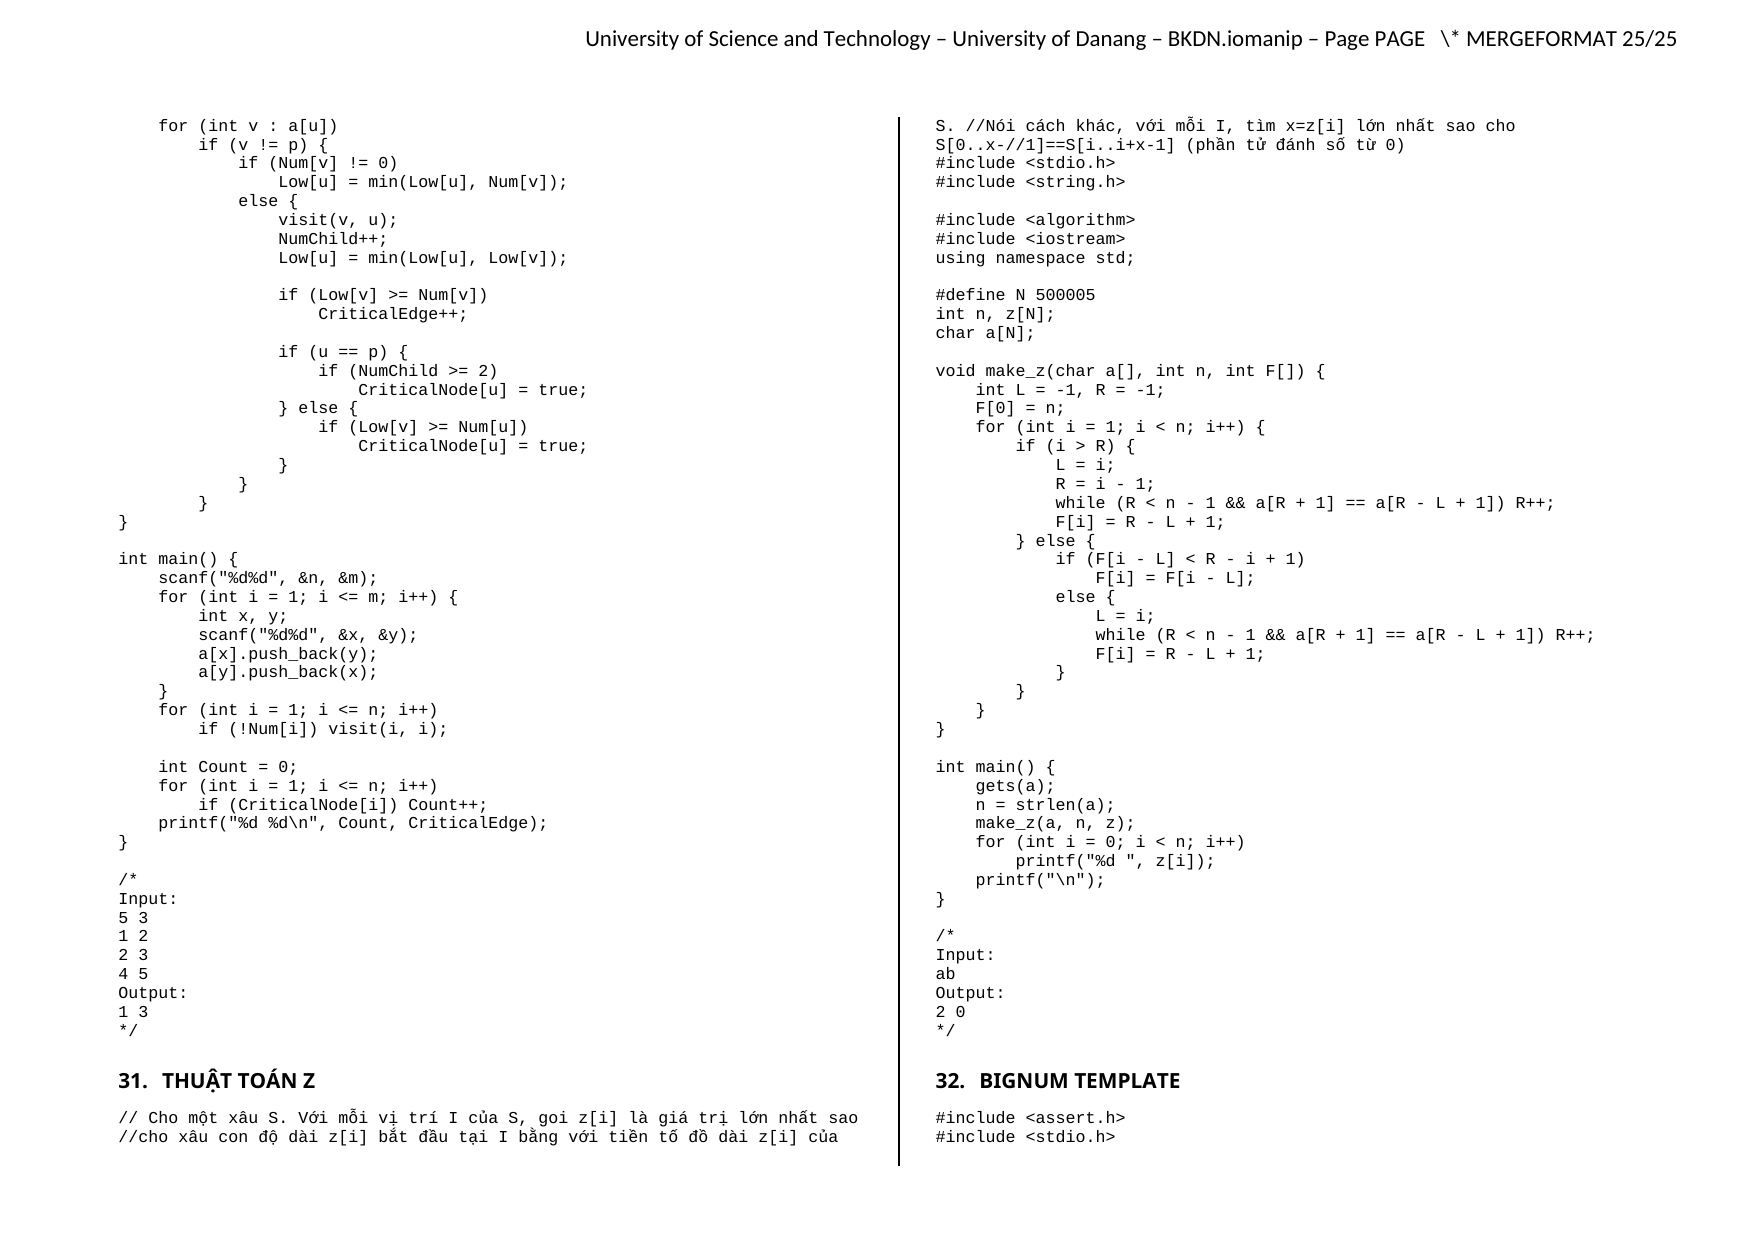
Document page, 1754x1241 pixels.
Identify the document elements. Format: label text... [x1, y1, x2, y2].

text Low[u] = min(Low[u], Low[v]); [118, 249, 862, 268]
text } [118, 457, 862, 476]
text } else { [935, 532, 1679, 551]
text #include <assert.h> [935, 1109, 1679, 1128]
text int main() { [935, 758, 1679, 777]
text } [118, 683, 862, 702]
text /* [118, 871, 862, 890]
text for (int i = 0; i < n; i++) [935, 834, 1679, 853]
text void make_z(char a[], int n, int F[]) { [935, 362, 1679, 381]
text int L = -1, R = -1; [935, 381, 1679, 400]
text Output: [935, 984, 1679, 1003]
text while (R < n - 1 && a[R + 1] == a[R - L + 1]) R++; [935, 626, 1679, 645]
title BIGNUM TEMPLATE [935, 1066, 1679, 1094]
text /* [935, 928, 1679, 947]
text if (Low[v] >= Num[v]) [118, 287, 862, 306]
text a[y].push_back(x); [118, 664, 862, 683]
text } [935, 890, 1679, 909]
text } [118, 476, 862, 494]
text } [935, 721, 1679, 739]
text L = i; [935, 607, 1679, 626]
text else { [935, 589, 1679, 607]
text 1 3 [118, 1003, 862, 1022]
text printf("%d ", z[i]); [935, 853, 1679, 871]
text a[x].push_back(y); [118, 645, 862, 664]
text for (int i = 1; i <= n; i++) [118, 777, 862, 796]
text } [935, 683, 1679, 702]
text n = strlen(a); [935, 796, 1679, 815]
text 5 3 [118, 909, 862, 928]
text for (int v : a[u]) [118, 117, 862, 136]
text } [935, 702, 1679, 721]
text int x, y; [118, 607, 862, 626]
text NumChild++; [118, 230, 862, 249]
text if (NumChild >= 2) [118, 362, 862, 381]
text */ [118, 1022, 862, 1041]
text CriticalNode[u] = true; [118, 438, 862, 457]
text #include <iostream> [935, 230, 1679, 249]
text if (F[i - L] < R - i + 1) [935, 551, 1679, 570]
text 2 3 [118, 947, 862, 966]
text #include <stdio.h> [935, 1128, 1679, 1147]
text // Cho một xâu S. Với mỗi vị trí I của S, goi z[i] là giá trị lớn nhất sao //cho xâu con độ dài z[i] bắt đầu tại I bằng với tiền tố đồ dài z[i] của S. //Nói cách khác, với mỗi I, tìm x=z[i] lớn nhất sao cho S[0..x-//1]==S[i..i+x-1] (phần tử đánh số từ 0) [935, 117, 1679, 155]
text L = i; [935, 457, 1679, 476]
text } [118, 494, 862, 513]
text if (i > R) { [935, 438, 1679, 457]
text #include <string.h> [935, 174, 1679, 193]
text ab [935, 966, 1679, 984]
text #include <stdio.h> [935, 155, 1679, 174]
text else { [118, 193, 862, 212]
text 1 2 [118, 928, 862, 947]
text } else { [118, 400, 862, 419]
text while (R < n - 1 && a[R + 1] == a[R - L + 1]) R++; [935, 494, 1679, 513]
text make_z(a, n, z); [935, 815, 1679, 834]
text if (Low[v] >= Num[u]) [118, 419, 862, 438]
text F[i] = F[i - L]; [935, 570, 1679, 589]
text Low[u] = min(Low[u], Num[v]); [118, 174, 862, 193]
text #include <algorithm> [935, 212, 1679, 230]
text for (int i = 1; i < n; i++) { [935, 419, 1679, 438]
text int main() { [118, 551, 862, 570]
text char a[N]; [935, 325, 1679, 343]
text scanf("%d%d", &n, &m); [118, 570, 862, 589]
text if (CriticalNode[i]) Count++; [118, 796, 862, 815]
text if (!Num[i]) visit(i, i); [118, 721, 862, 739]
text */ [935, 1022, 1679, 1041]
text Input: [935, 947, 1679, 966]
text int Count = 0; [118, 758, 862, 777]
text printf("\n"); [935, 871, 1679, 890]
text Input: [118, 890, 862, 909]
text gets(a); [935, 777, 1679, 796]
text CriticalEdge++; [118, 306, 862, 325]
text if (u == p) { [118, 343, 862, 362]
text using namespace std; [935, 249, 1679, 268]
text } [935, 664, 1679, 683]
text if (Num[v] != 0) [118, 155, 862, 174]
text for (int i = 1; i <= n; i++) [118, 702, 862, 721]
text int n, z[N]; [935, 306, 1679, 325]
text } [118, 513, 862, 532]
text R = i - 1; [935, 476, 1679, 494]
text printf("%d %d\n", Count, CriticalEdge); [118, 815, 862, 834]
text if (v != p) { [118, 136, 862, 155]
title THUẬT TOÁN Z [118, 1066, 862, 1094]
text // Cho một xâu S. Với mỗi vị trí I của S, goi z[i] là giá trị lớn nhất sao //cho xâu con độ dài z[i] bắt đầu tại I bằng với tiền tố đồ dài z[i] của S. //Nói cách khác, với mỗi I, tìm x=z[i] lớn nhất sao cho S[0..x-//1]==S[i..i+x-1] (phần tử đánh số từ 0) [118, 1109, 862, 1147]
text } [118, 834, 862, 853]
text for (int i = 1; i <= m; i++) { [118, 589, 862, 607]
text 4 5 [118, 966, 862, 984]
text scanf("%d%d", &x, &y); [118, 626, 862, 645]
text visit(v, u); [118, 212, 862, 230]
text CriticalNode[u] = true; [118, 381, 862, 400]
text 2 0 [935, 1003, 1679, 1022]
text Output: [118, 984, 862, 1003]
text F[0] = n; [935, 400, 1679, 419]
text F[i] = R - L + 1; [935, 513, 1679, 532]
text #define N 500005 [935, 287, 1679, 306]
text F[i] = R - L + 1; [935, 645, 1679, 664]
